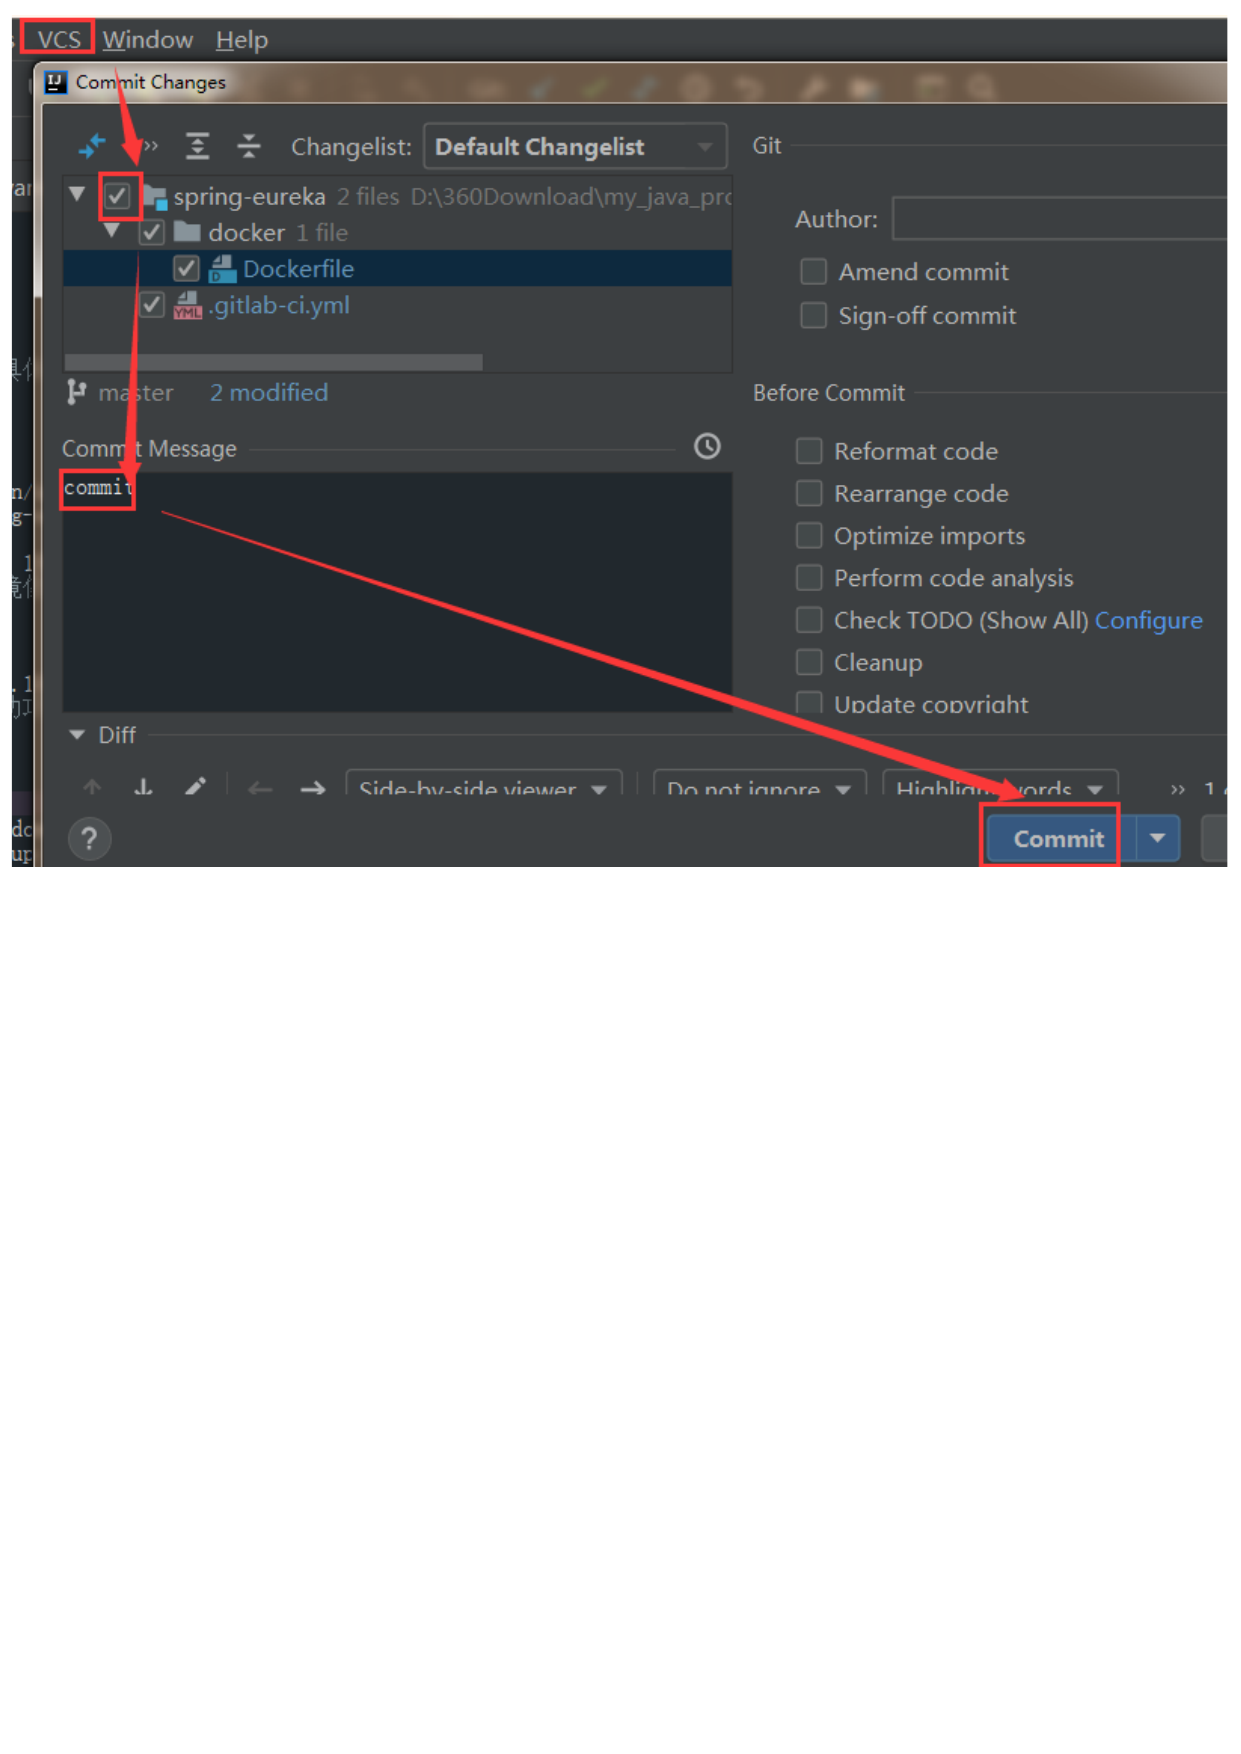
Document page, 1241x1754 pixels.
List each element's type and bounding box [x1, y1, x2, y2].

picture [11, 15, 1228, 867]
